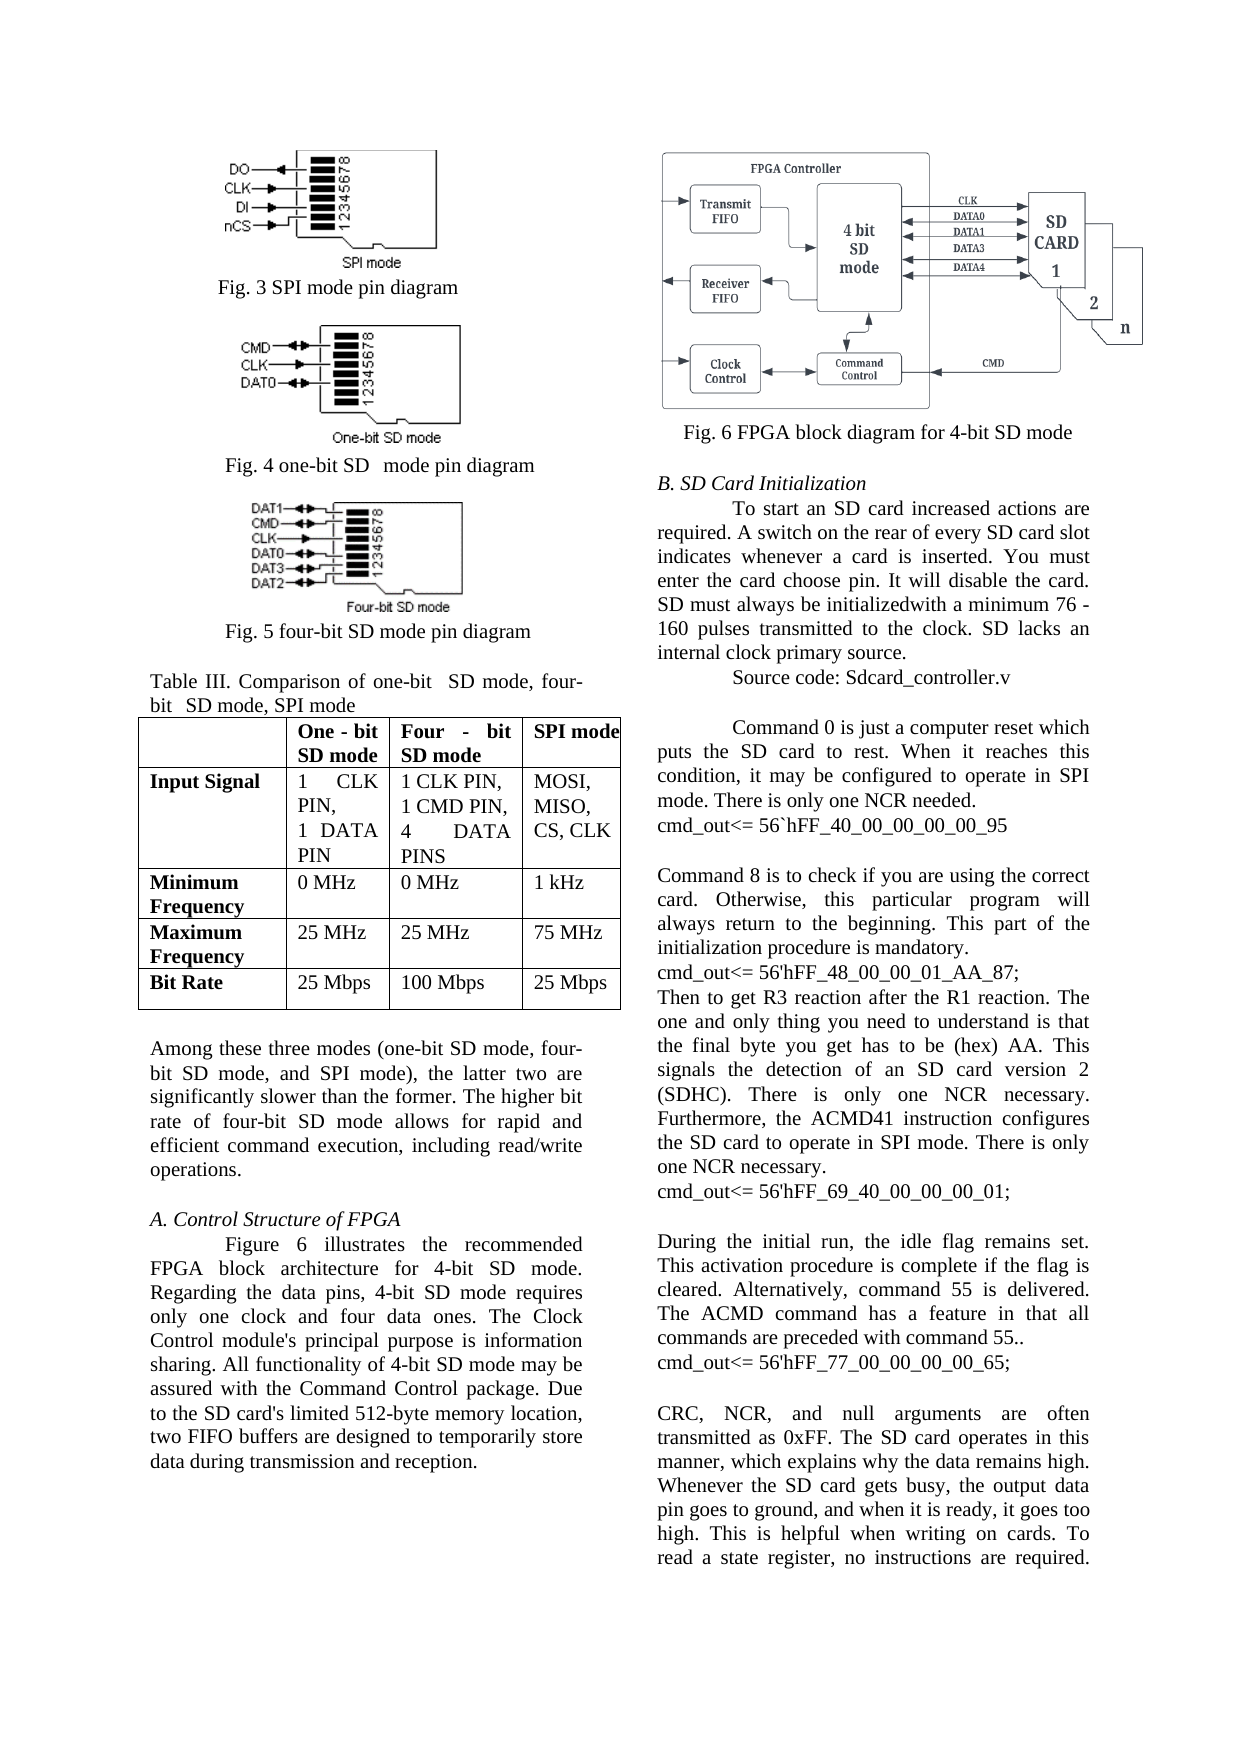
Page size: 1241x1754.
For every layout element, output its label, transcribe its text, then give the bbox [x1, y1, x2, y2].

table_cell 1 CLK PIN, 1 CMD PIN, 4 DATA PINS [390, 768, 522, 868]
table_cell 0 MHz [287, 869, 389, 918]
text cmd_out<= 56'hFF_69_40_00_00_00_01; [657, 1179, 1090, 1203]
picture [225, 150, 472, 268]
picture [657, 150, 1147, 420]
text To start an SD card increased actions are required. A switch on the rear of every SD card slot indicates whenever a card is inserted. You must enter the card choose pin. It will disable the card. SD must always be initializedwith a minimum 76 - 160 pulses transmitted to the clock. SD lacks an internal clock primary source. [657, 496, 1090, 664]
text cmd_out<= 56'hFF_48_00_00_01_AA_87; [657, 960, 1090, 984]
table_cell 25 MHz [287, 919, 389, 968]
table_cell 1 CLK PIN, 1 DATA PIN [287, 768, 389, 868]
text cmd_out<= 56'hFF_77_00_00_00_00_65; [657, 1350, 1090, 1374]
text cmd_out<= 56`hFF_40_00_00_00_00_95 [657, 813, 1090, 837]
text During the initial run, the idle flag remains set. This activation procedure is complete if the flag is cleared. Alternatively, command 55 is delivered. The ACMD command has a feature in that all commands are preceded with command 55.. [657, 1229, 1090, 1349]
table_cell 1 kHz [523, 869, 620, 918]
text Among these three modes (one-bit SD mode, four-bit SD mode, and SPI mode), the latter two are significantly slower than the former. The higher bit rate of four-bit SD mode allows for rapid and efficient command execution, including read/write operations. [150, 1036, 583, 1181]
table_cell Maximum Frequency [139, 919, 286, 968]
text Command 0 is just a computer reset which puts the SD card to rest. When it reaches this condition, it may be configured to operate in SPI mode. There is only one NCR needed. [657, 715, 1090, 812]
text A. Control Structure of FPGA [150, 1207, 583, 1231]
table_header SPI mode [523, 718, 620, 767]
text Source code: Sdcard_controller.v [657, 665, 1090, 689]
text Fig. 3 SPI mode pin diagram [150, 275, 583, 299]
picture [225, 502, 463, 612]
text B. SD Card Initialization [657, 471, 1090, 494]
picture [225, 325, 488, 443]
table_cell Input Signal [139, 768, 286, 868]
text Fig. 4 one-bit SDs mode pin diagram [150, 452, 583, 477]
table_header Four - bit SD mode [390, 718, 522, 767]
text Fig. 6 FPGA block diagram for 4-bit SD mode [657, 420, 1090, 444]
table_cell 100 Mbps [390, 969, 522, 1009]
table_cell 25 Mbps [523, 969, 620, 1009]
table_cell Minimum Frequency [139, 869, 286, 918]
text Fig. 5 four-bit SD mode pin diagram [150, 619, 583, 643]
table_cell 25 Mbps [287, 969, 389, 1009]
text Table III. Comparison of one-bits SD mode, four-bits SD mode, SPI mode [150, 669, 583, 717]
table_cell MOSI, MISO, CS, CLK [523, 768, 620, 868]
text Command 8 is to check if you are using the correct card. Otherwise, this particular program will always return to the beginning. This part of the initialization procedure is mandatory. [657, 863, 1090, 959]
table_header One - bit SD mode [287, 718, 389, 767]
table_cell 0 MHz [390, 869, 522, 918]
table_header [139, 718, 286, 767]
table_cell 75 MHz [523, 919, 620, 968]
table_cell 25 MHz [390, 919, 522, 968]
text Figure 6 illustrates the recommended FPGA block architecture for 4-bit SD mode. Regarding the data pins, 4-bit SD mode requires only one clock and four data ones. The Clock Control module's principal purpose is information sharing. All functionality of 4-bit SD mode may be assured with the Command Control package. Due to the SD card's limited 512-byte memory location, two FIFO buffers are designed to temporarily store data during transmission and reception. [150, 1232, 583, 1473]
text Then to get R3 reaction after the R1 reaction. The one and only thing you need to understand is that the final byte you get has to be (hex) AA. This signals the detection of an SD card version 2 (SDHC). There is only one NCR necessary. Furthermore, the ACMD41 instruction configures the SD card to operate in SPI mode. There is only one NCR necessary. [657, 985, 1090, 1178]
table_cell Bit Rate [139, 969, 286, 1009]
